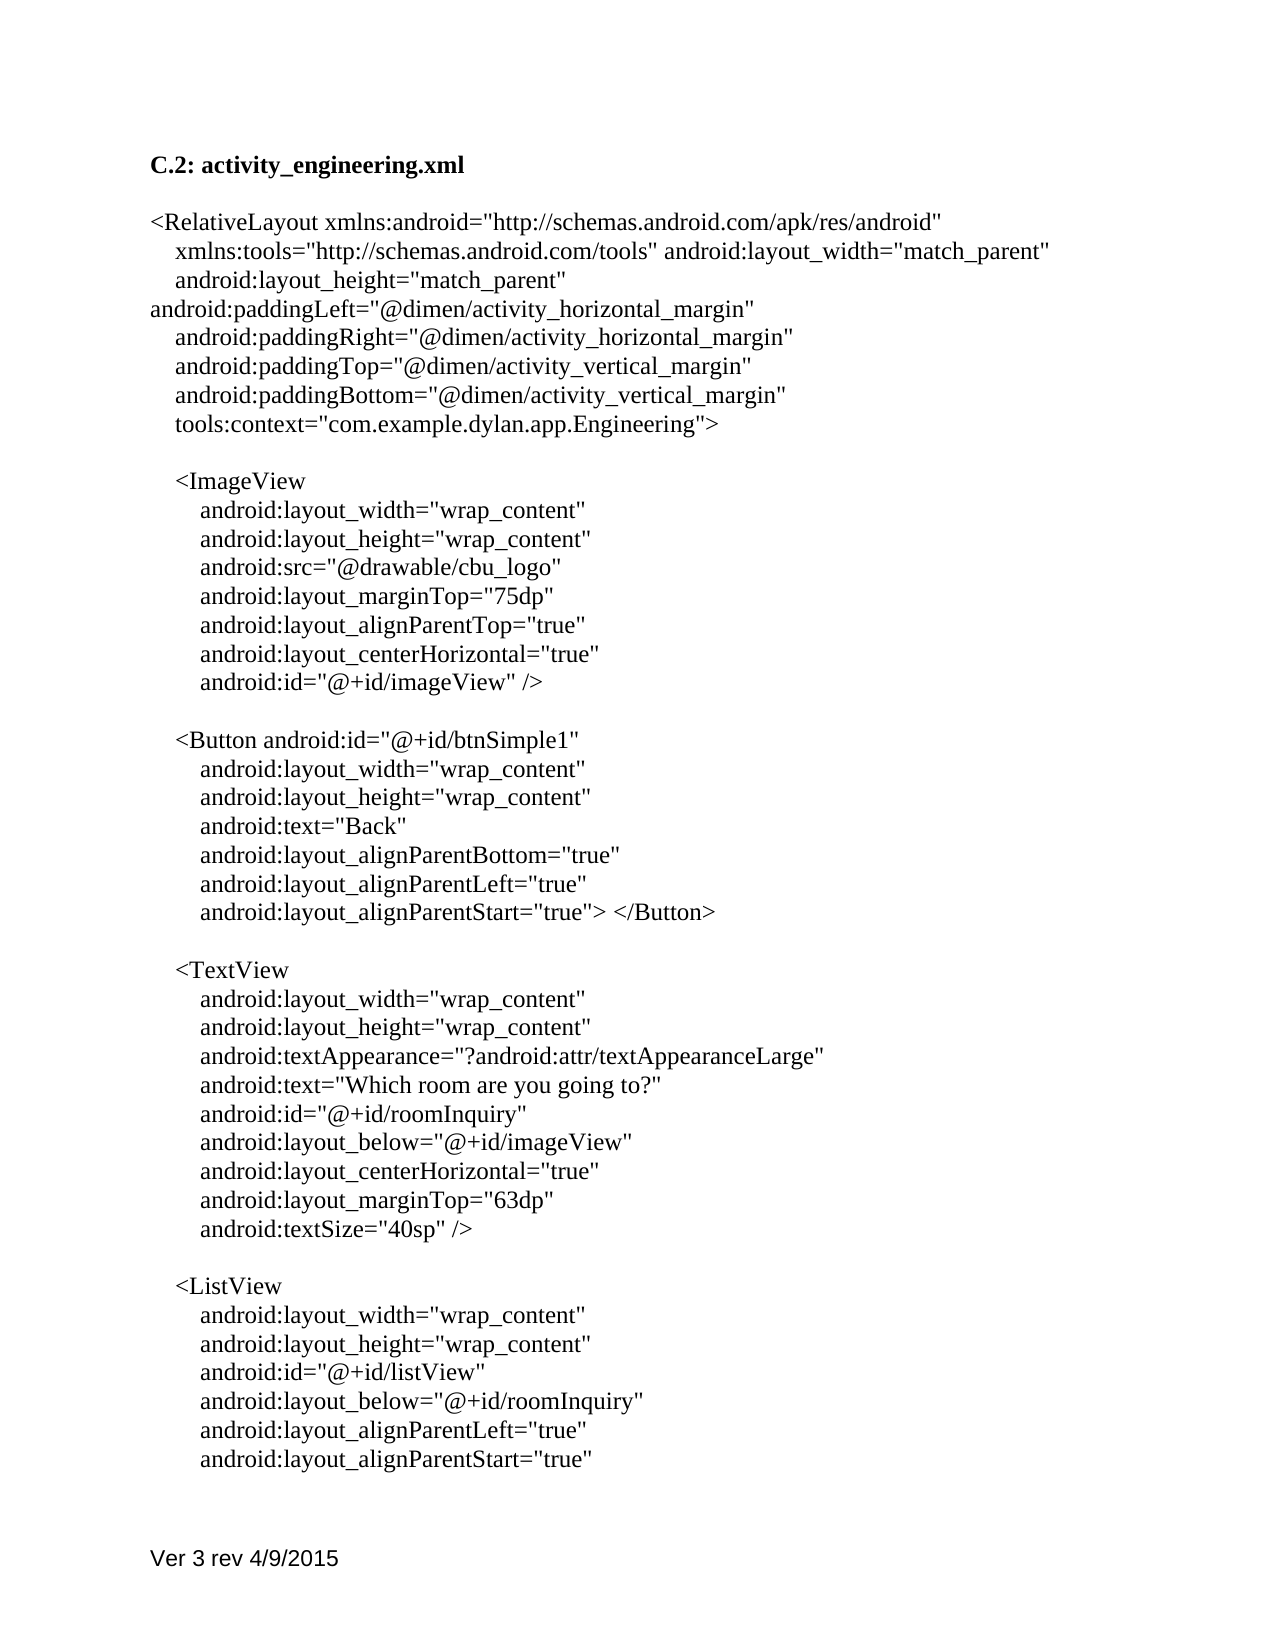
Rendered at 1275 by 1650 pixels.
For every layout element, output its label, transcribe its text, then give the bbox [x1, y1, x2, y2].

text xmlns:tools="http://schemas.android.com/tools" android:layout_width="match_parent" [150, 236, 1125, 265]
text android:paddingTop="@dimen/activity_vertical_margin" [150, 351, 1125, 380]
text android:layout_below="@+id/imageView" [150, 1127, 1125, 1156]
text android:paddingRight="@dimen/activity_horizontal_margin" [150, 322, 1125, 351]
text android:text="Which room are you going to?" [150, 1070, 1125, 1099]
text android:layout_height="match_parent" android:paddingLeft="@dimen/activity_horizontal_margin" [150, 265, 1125, 322]
text android:src="@drawable/cbu_logo" [150, 552, 1125, 581]
text android:layout_centerHorizontal="true" [150, 1156, 1125, 1185]
text android:layout_width="wrap_content" [150, 495, 1125, 524]
text <RelativeLayout xmlns:android="http://schemas.android.com/apk/res/android" [150, 207, 1125, 236]
text <TextView [150, 955, 1125, 984]
text android:id="@+id/listView" [150, 1357, 1125, 1386]
text android:paddingBottom="@dimen/activity_vertical_margin" [150, 380, 1125, 409]
text tools:context="com.example.dylan.app.Engineering"> [150, 409, 1125, 437]
text android:layout_height="wrap_content" [150, 1012, 1125, 1041]
text android:id="@+id/roomInquiry" [150, 1099, 1125, 1127]
text android:layout_alignParentTop="true" [150, 610, 1125, 639]
text android:layout_width="wrap_content" [150, 984, 1125, 1012]
text <ListView [150, 1271, 1125, 1300]
text android:layout_alignParentBottom="true" [150, 840, 1125, 869]
text <ImageView [150, 466, 1125, 495]
text android:id="@+id/imageView" /> [150, 667, 1125, 696]
text android:textSize="40sp" /> [150, 1214, 1125, 1242]
text android:layout_alignParentStart="true" [150, 1444, 1125, 1472]
text android:layout_width="wrap_content" [150, 754, 1125, 782]
text android:layout_alignParentLeft="true" [150, 1415, 1125, 1444]
text android:layout_marginTop="63dp" [150, 1185, 1125, 1214]
text android:layout_height="wrap_content" [150, 524, 1125, 552]
text C.2: activity_engineering.xml [150, 150, 1125, 179]
text android:layout_below="@+id/roomInquiry" [150, 1386, 1125, 1415]
text android:text="Back" [150, 811, 1125, 840]
text android:layout_marginTop="75dp" [150, 581, 1125, 610]
text android:layout_alignParentLeft="true" [150, 869, 1125, 897]
text <Button android:id="@+id/btnSimple1" [150, 725, 1125, 754]
text android:layout_height="wrap_content" [150, 1329, 1125, 1357]
text android:layout_width="wrap_content" [150, 1300, 1125, 1329]
text android:layout_alignParentStart="true"> </Button> [150, 897, 1125, 926]
text android:layout_height="wrap_content" [150, 782, 1125, 811]
text android:textAppearance="?android:attr/textAppearanceLarge" [150, 1041, 1125, 1070]
text android:layout_centerHorizontal="true" [150, 639, 1125, 667]
